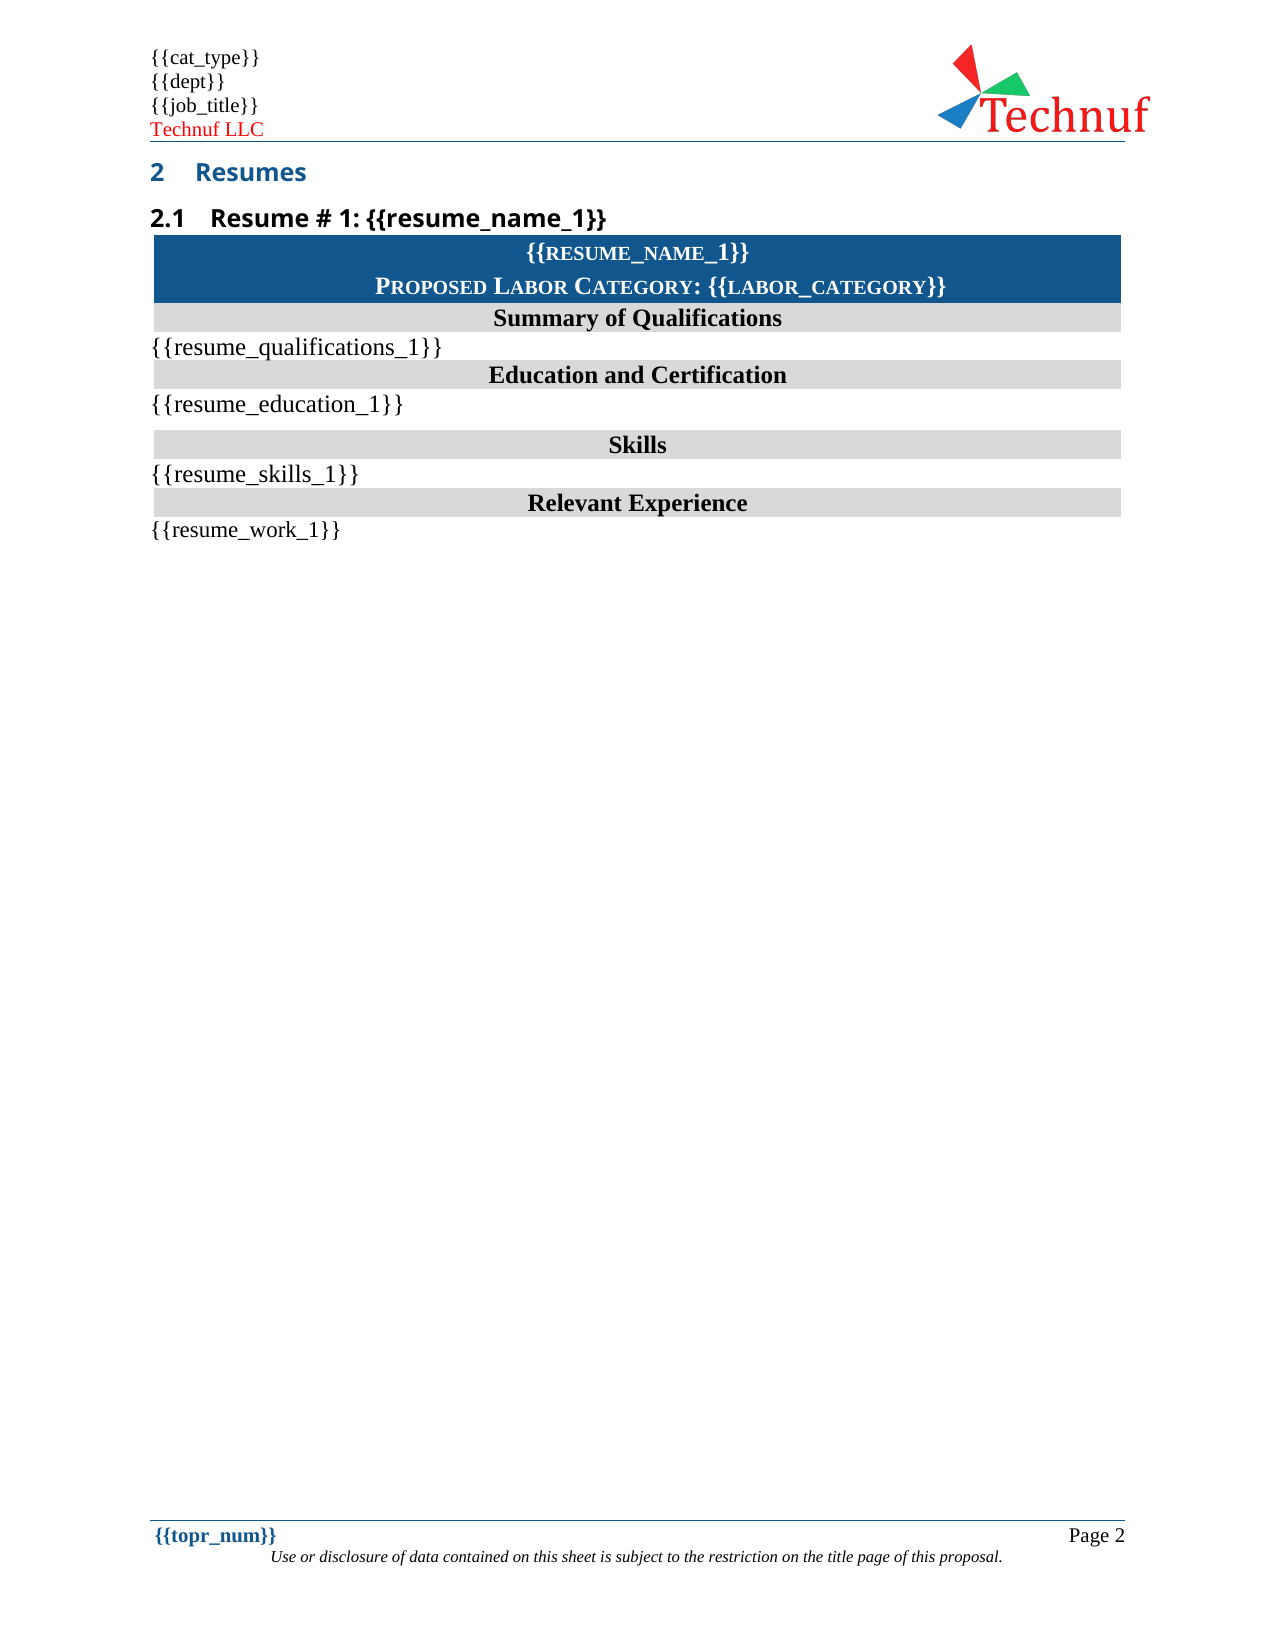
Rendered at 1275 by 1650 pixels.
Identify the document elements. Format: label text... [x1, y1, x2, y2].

picture [937, 45, 1150, 143]
text {{resume_education_1}} [150, 389, 1125, 418]
text {{resume_skills_1}} [150, 459, 1125, 488]
text Relevant Experience [154, 488, 1121, 517]
subtitle Resumes [150, 154, 1125, 188]
subtitle 2.1 Resume # 1: {{resume_name_1}} [150, 201, 1125, 235]
text {{resume_name_1}} [154, 236, 1121, 269]
text Education and Certification [154, 360, 1121, 389]
text Summary of Qualifications [154, 303, 1121, 332]
text {{resume_qualifications_1}} [150, 332, 1125, 360]
text Skills [154, 430, 1121, 459]
text Proposed Labor Category: {{labor_category}} [154, 270, 1121, 303]
text {{resume_work_1}} [150, 517, 1125, 543]
